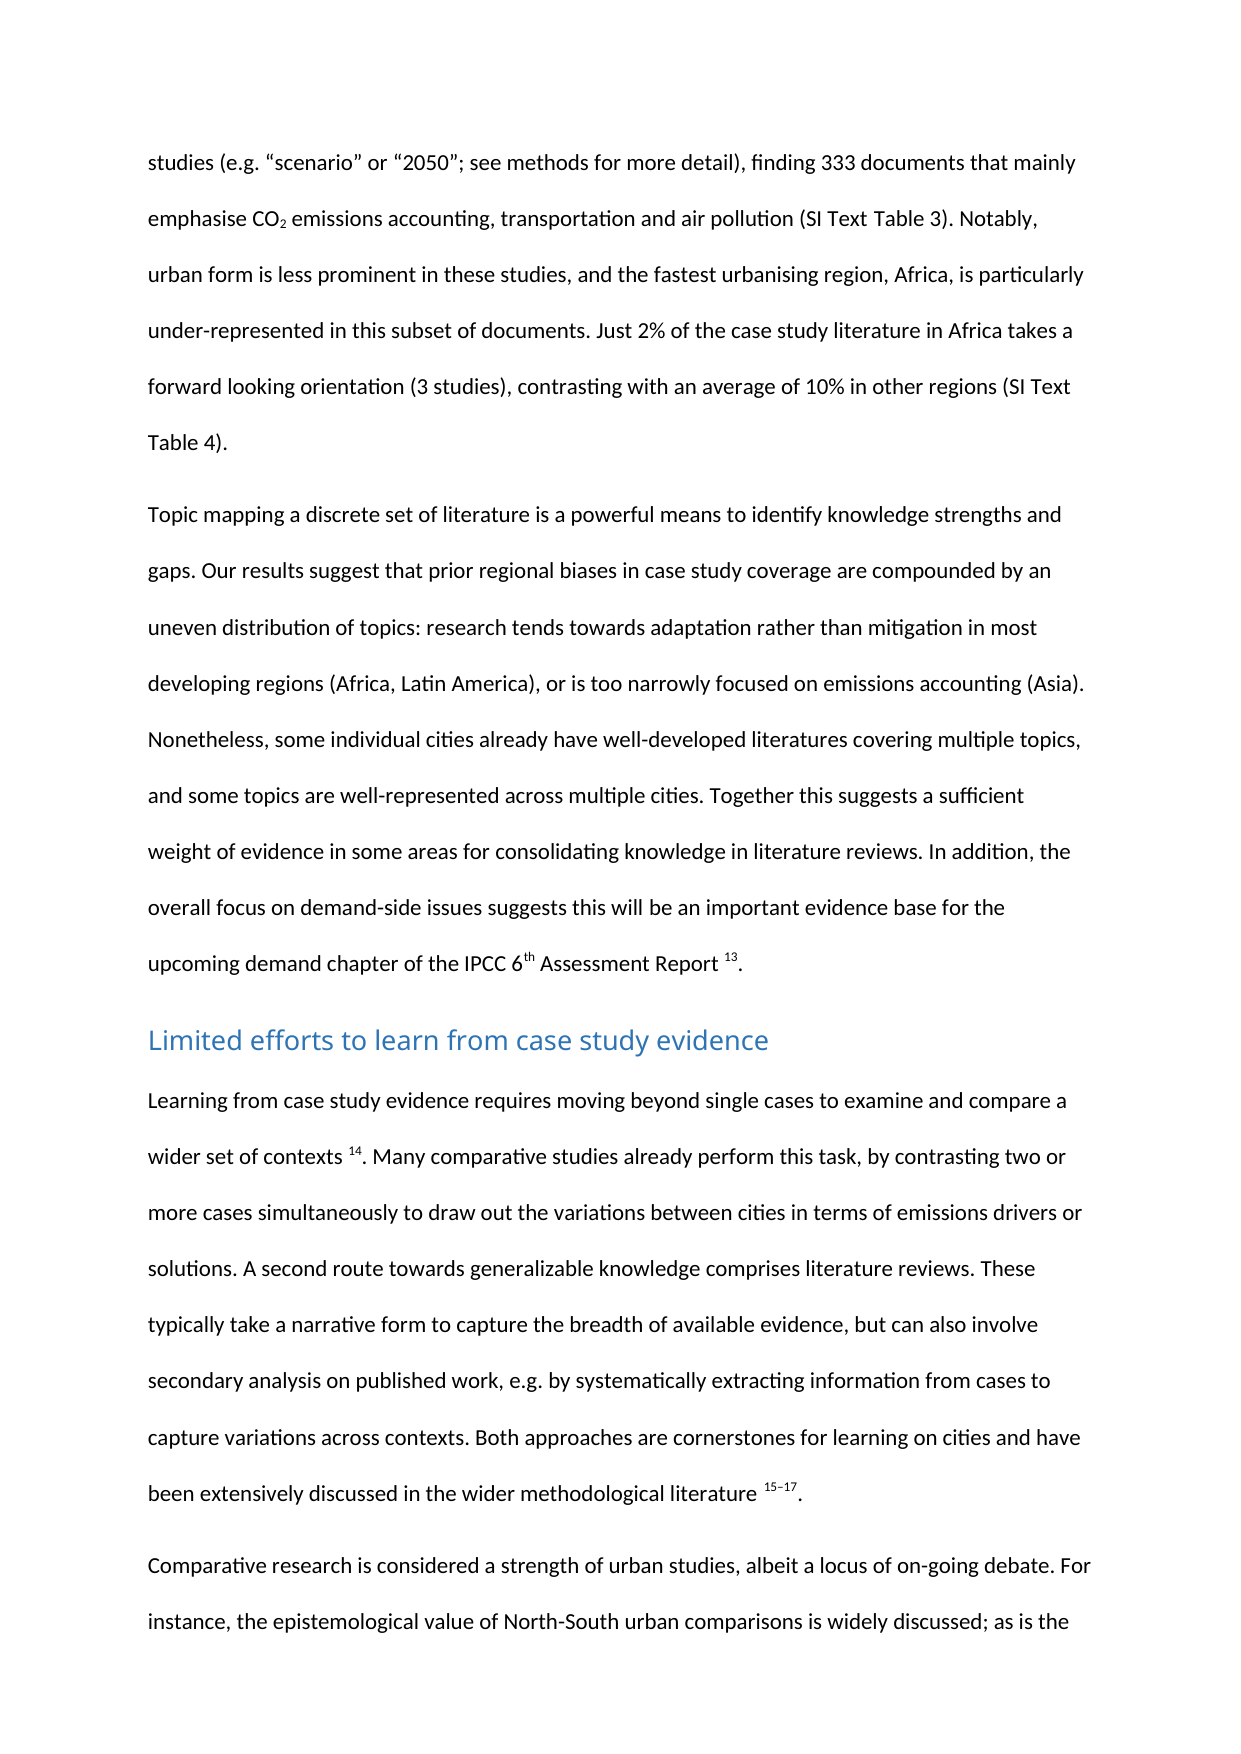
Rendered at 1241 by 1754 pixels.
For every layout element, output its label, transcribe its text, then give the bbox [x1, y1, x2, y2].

text Topic mapping a discrete set of literature is a powerful means to identify knowledge strengths and gaps. Our results suggest that prior regional biases in case study coverage are compounded by an uneven distribution of topics: research tends towards adaptation rather than mitigation in most developing regions (Africa, Latin America), or is too narrowly focused on emissions accounting (Asia). Nonetheless, some individual cities already have well-developed literatures covering multiple topics, and some topics are well-represented across multiple cities. Together this suggests a sufficient weight of evidence in some areas for consolidating knowledge in literature reviews. In addition, the overall focus on demand-side issues suggests this will be an important evidence base for the upcoming demand chapter of the IPCC 6th Assessment Report 13. [148, 501, 1093, 977]
text Learning from case study evidence requires moving beyond single cases to examine and compare a wider set of contexts 14. Many comparative studies already perform this task, by contrasting two or more cases simultaneously to draw out the variations between cities in terms of emissions drivers or solutions. A second route towards generalizable knowledge comprises literature reviews. These typically take a narrative form to capture the breadth of available evidence, but can also involve secondary analysis on published work, e.g. by systematically extracting information from cases to capture variations across contexts. Both approaches are cornerstones for learning on cities and have been extensively discussed in the wider methodological literature 15–17. [148, 1086, 1093, 1507]
subtitle Limited efforts to learn from case study evidence [148, 1022, 1093, 1058]
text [148, 1551, 1093, 1635]
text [148, 148, 1093, 456]
